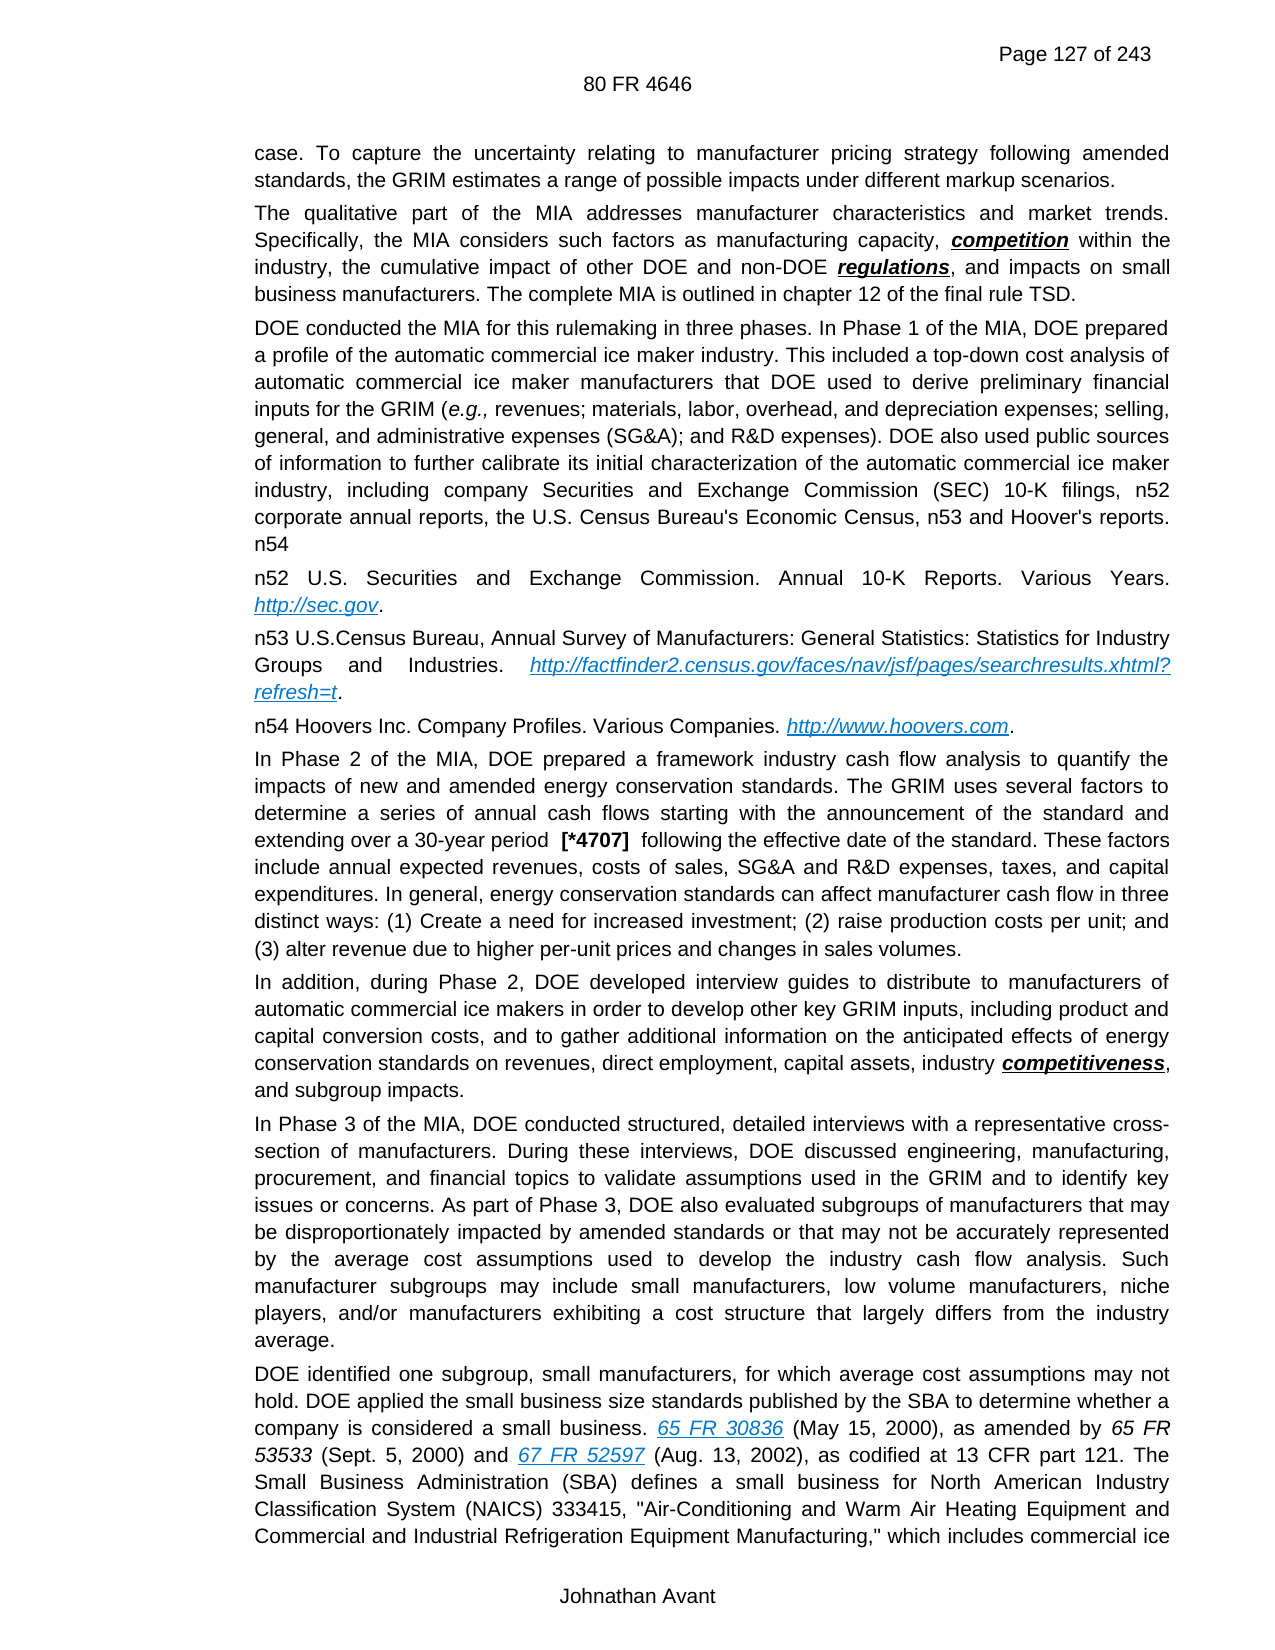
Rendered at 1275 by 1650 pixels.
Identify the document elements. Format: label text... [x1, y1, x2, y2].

text n52 U.S. Securities and Exchange Commission. Annual 10-K Reports. Various Years. http://sec.gov. [254, 562, 1171, 617]
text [254, 137, 1171, 192]
text In addition, during Phase 2, DOE developed interview guides to distribute to manufacturers of automatic commercial ice makers in order to develop other key GRIM inputs, including product and capital conversion costs, and to gather additional information on the anticipated effects of energy conservation standards on revenues, direct employment, capital assets, industry competitiveness, and subgroup impacts. [254, 967, 1171, 1102]
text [254, 1358, 1171, 1548]
text n53 U.S.Census Bureau, Annual Survey of Manufacturers: General Statistics: Statistics for Industry Groups and Industries. http://factfinder2.census.gov/faces/nav/jsf/pages/searchresults.xhtml?refresh=t. [254, 623, 1171, 704]
text The qualitative part of the MIA addresses manufacturer characteristics and market trends. Specifically, the MIA considers such factors as manufacturing capacity, competition within the industry, the cumulative impact of other DOE and non-DOE regulations, and impacts on small business manufacturers. The complete MIA is outlined in chapter 12 of the final rule TSD. [254, 198, 1171, 306]
text DOE conducted the MIA for this rulemaking in three phases. In Phase 1 of the MIA, DOE prepared a profile of the automatic commercial ice maker industry. This included a top-down cost analysis of automatic commercial ice maker manufacturers that DOE used to derive preliminary financial inputs for the GRIM (e.g., revenues; materials, labor, overhead, and depreciation expenses; selling, general, and administrative expenses (SG&A); and R&D expenses). DOE also used public sources of information to further calibrate its initial characterization of the automatic commercial ice maker industry, including company Securities and Exchange Commission (SEC) 10-K filings, n52 corporate annual reports, the U.S. Census Bureau's Economic Census, n53 and Hoover's reports. n54 [254, 312, 1171, 556]
text In Phase 2 of the MIA, DOE prepared a framework industry cash flow analysis to quantify the impacts of new and amended energy conservation standards. The GRIM uses several factors to determine a series of annual cash flows starting with the announcement of the standard and extending over a 30-year period [*4707] following the effective date of the standard. These factors include annual expected revenues, costs of sales, SG&A and R&D expenses, taxes, and capital expenditures. In general, energy conservation standards can affect manufacturer cash flow in three distinct ways: (1) Create a need for increased investment; (2) raise production costs per unit; and (3) alter revenue due to higher per-unit prices and changes in sales volumes. [254, 744, 1171, 960]
text In Phase 3 of the MIA, DOE conducted structured, detailed interviews with a representative cross-section of manufacturers. During these interviews, DOE discussed engineering, manufacturing, procurement, and financial topics to validate assumptions used in the GRIM and to identify key issues or concerns. As part of Phase 3, DOE also evaluated subgroups of manufacturers that may be disproportionately impacted by amended standards or that may not be accurately represented by the average cost assumptions used to develop the industry cash flow analysis. Such manufacturer subgroups may include small manufacturers, low volume manufacturers, niche players, and/or manufacturers exhibiting a cost structure that largely differs from the industry average. [254, 1108, 1171, 1352]
text n54 Hoovers Inc. Company Profiles. Various Companies. http://www.hoovers.com. [254, 710, 1171, 737]
